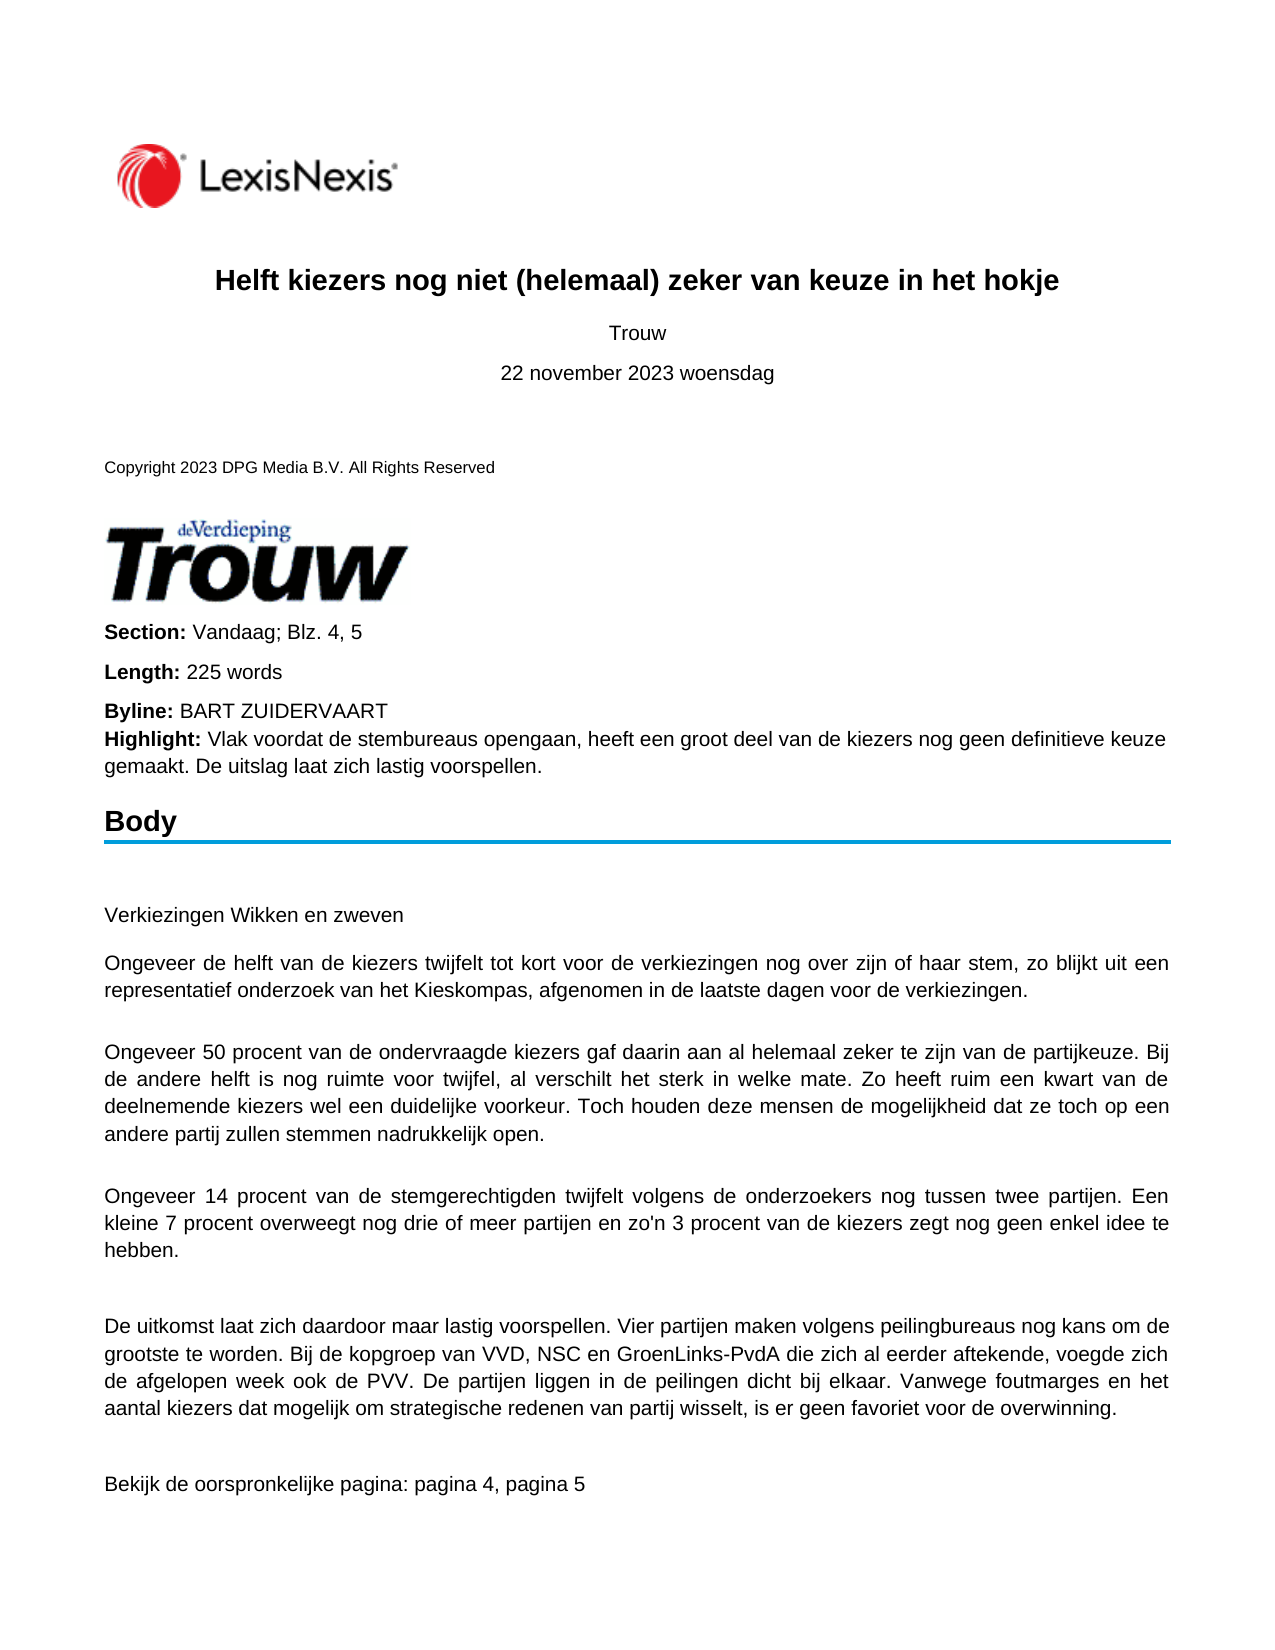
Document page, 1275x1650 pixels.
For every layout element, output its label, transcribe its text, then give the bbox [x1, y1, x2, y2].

text Copyright 2023 DPG Media B.V. All Rights Reserved [104, 426, 1171, 477]
text Section: Vandaag; Blz. 4, 5 [104, 617, 1171, 644]
subtitle Helft kiezers nog niet (helemaal) zeker van keuze in het hokje [104, 261, 1171, 297]
text Trouw [104, 318, 1171, 345]
text Ongeveer 14 procent van de stemgerechtigden twijfelt volgens de onderzoekers nog tussen twee partijen. Een kleine 7 procent overweegt nog drie of meer partijen en zo'n 3 procent van de kiezers zegt nog geen enkel idee te hebben. [104, 1180, 1171, 1262]
text Ongeveer de helft van de kiezers twijfelt tot kort voor de verkiezingen nog over zijn of haar stem, zo blijkt uit een representatief onderzoek van het Kieskompas, afgenomen in de laatste dagen voor de verkiezingen. [104, 948, 1171, 1002]
text Bekijk de oorspronkelijke pagina: pagina 4, pagina 5 [104, 1469, 1171, 1496]
text Body [104, 802, 1171, 838]
text Highlight: Vlak voordat de stembureaus opengaan, heeft een groot deel van de kiezers nog geen definitieve keuze gemaakt. De uitslag laat zich lastig voorspellen. [104, 723, 1171, 777]
text Ongeveer 50 procent van de ondervraagde kiezers gaf daarin aan al helemaal zeker te zijn van de partijkeuze. Bij de andere helft is nog ruimte voor twijfel, al verschilt het sterk in welke mate. Zo heeft ruim een kwart van de deelnemende kiezers wel een duidelijke voorkeur. Toch houden deze mensen de mogelijkheid dat ze toch op een andere partij zullen stemmen nadrukkelijk open. [104, 1037, 1171, 1145]
text De uitkomst laat zich daardoor maar lastig voorspellen. Vier partijen maken volgens peilingbureaus nog kans om de grootste te worden. Bij de kopgroep van VVD, NSC en GroenLinks-PvdA die zich al eerder aftekende, voegde zich de afgelopen week ook de PVV. De partijen liggen in de peilingen dicht bij elkaar. Vanwege foutmarges en het aantal kiezers dat mogelijk om strategische redenen van partij wisselt, is er geen favoriet voor de overwinning. [104, 1311, 1171, 1419]
text Verkiezingen Wikken en zweven [104, 900, 1171, 927]
picture [104, 144, 412, 208]
text Byline: BART ZUIDERVAART [104, 696, 1171, 723]
text Length: 225 words [104, 657, 1171, 684]
text 22 november 2023 woensdag [104, 357, 1171, 384]
